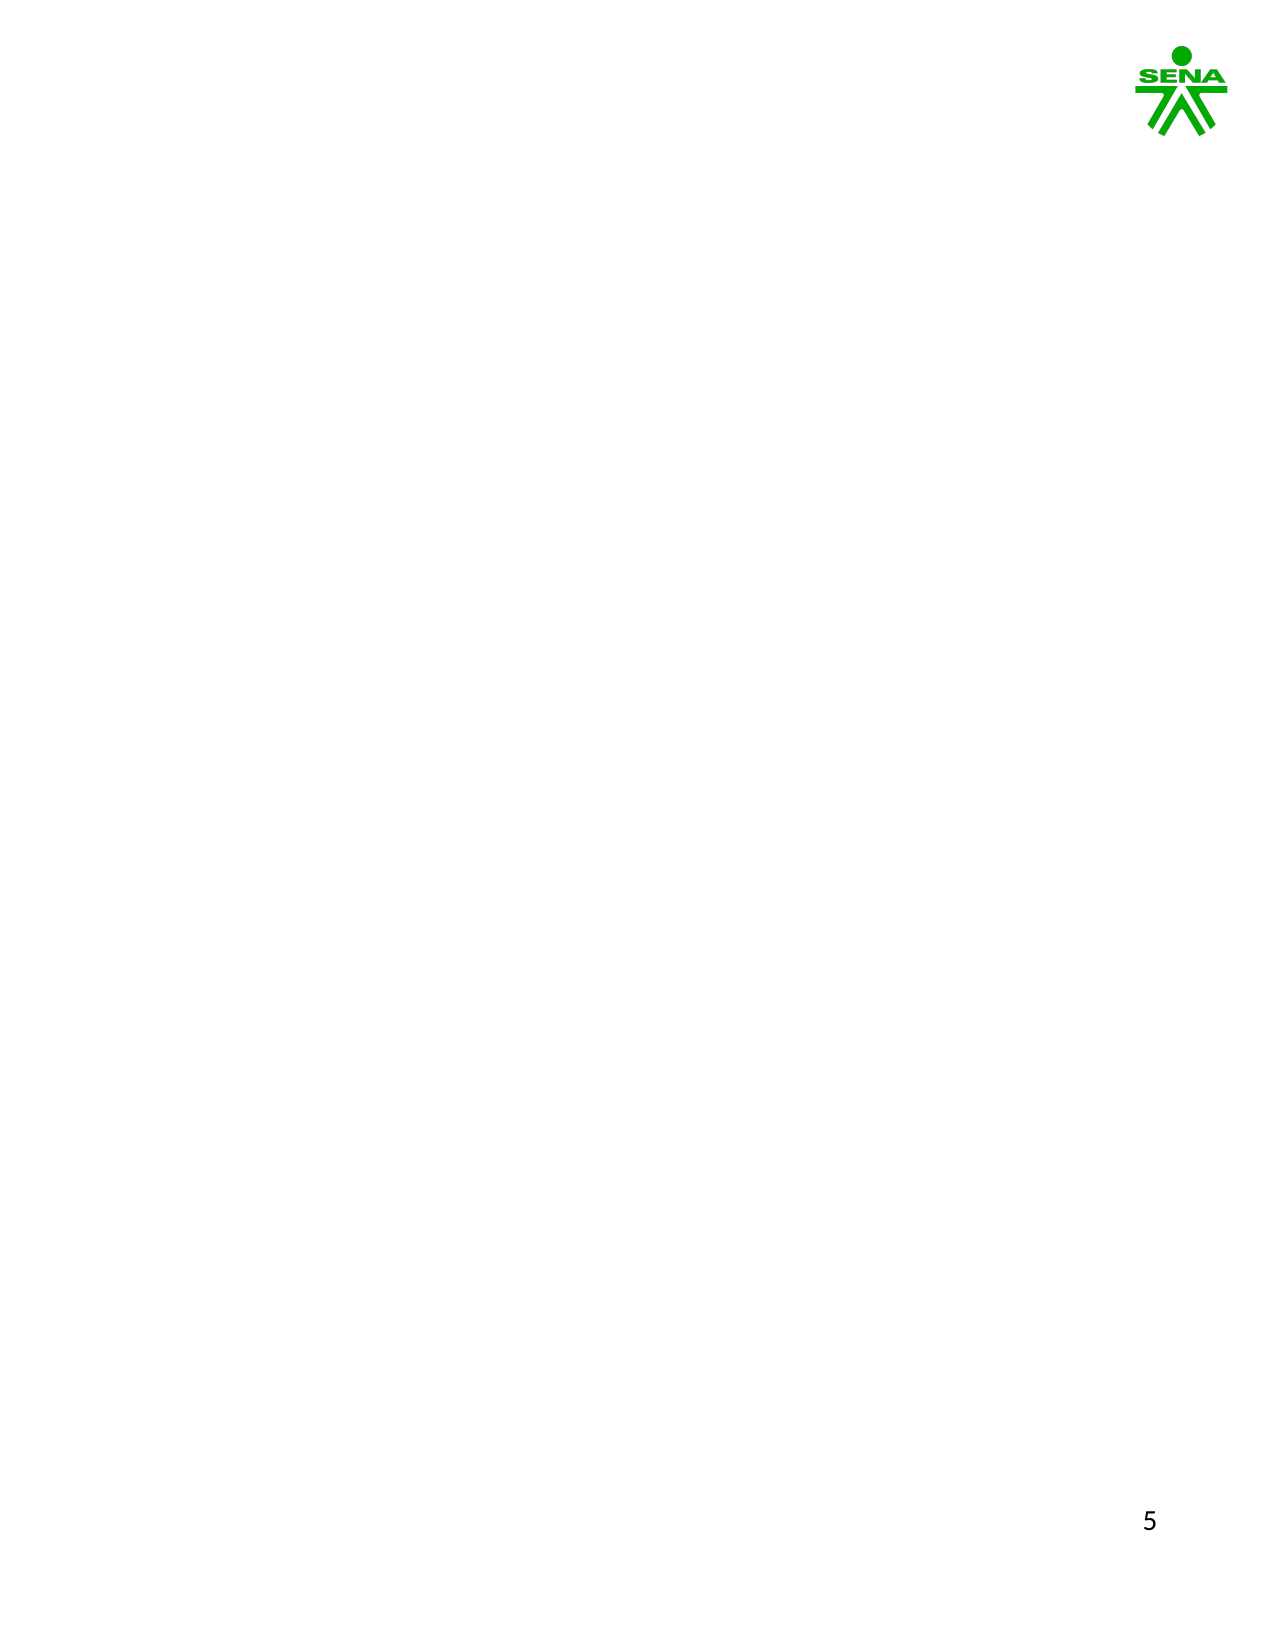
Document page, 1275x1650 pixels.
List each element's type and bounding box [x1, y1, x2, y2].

picture [1135, 46, 1228, 136]
